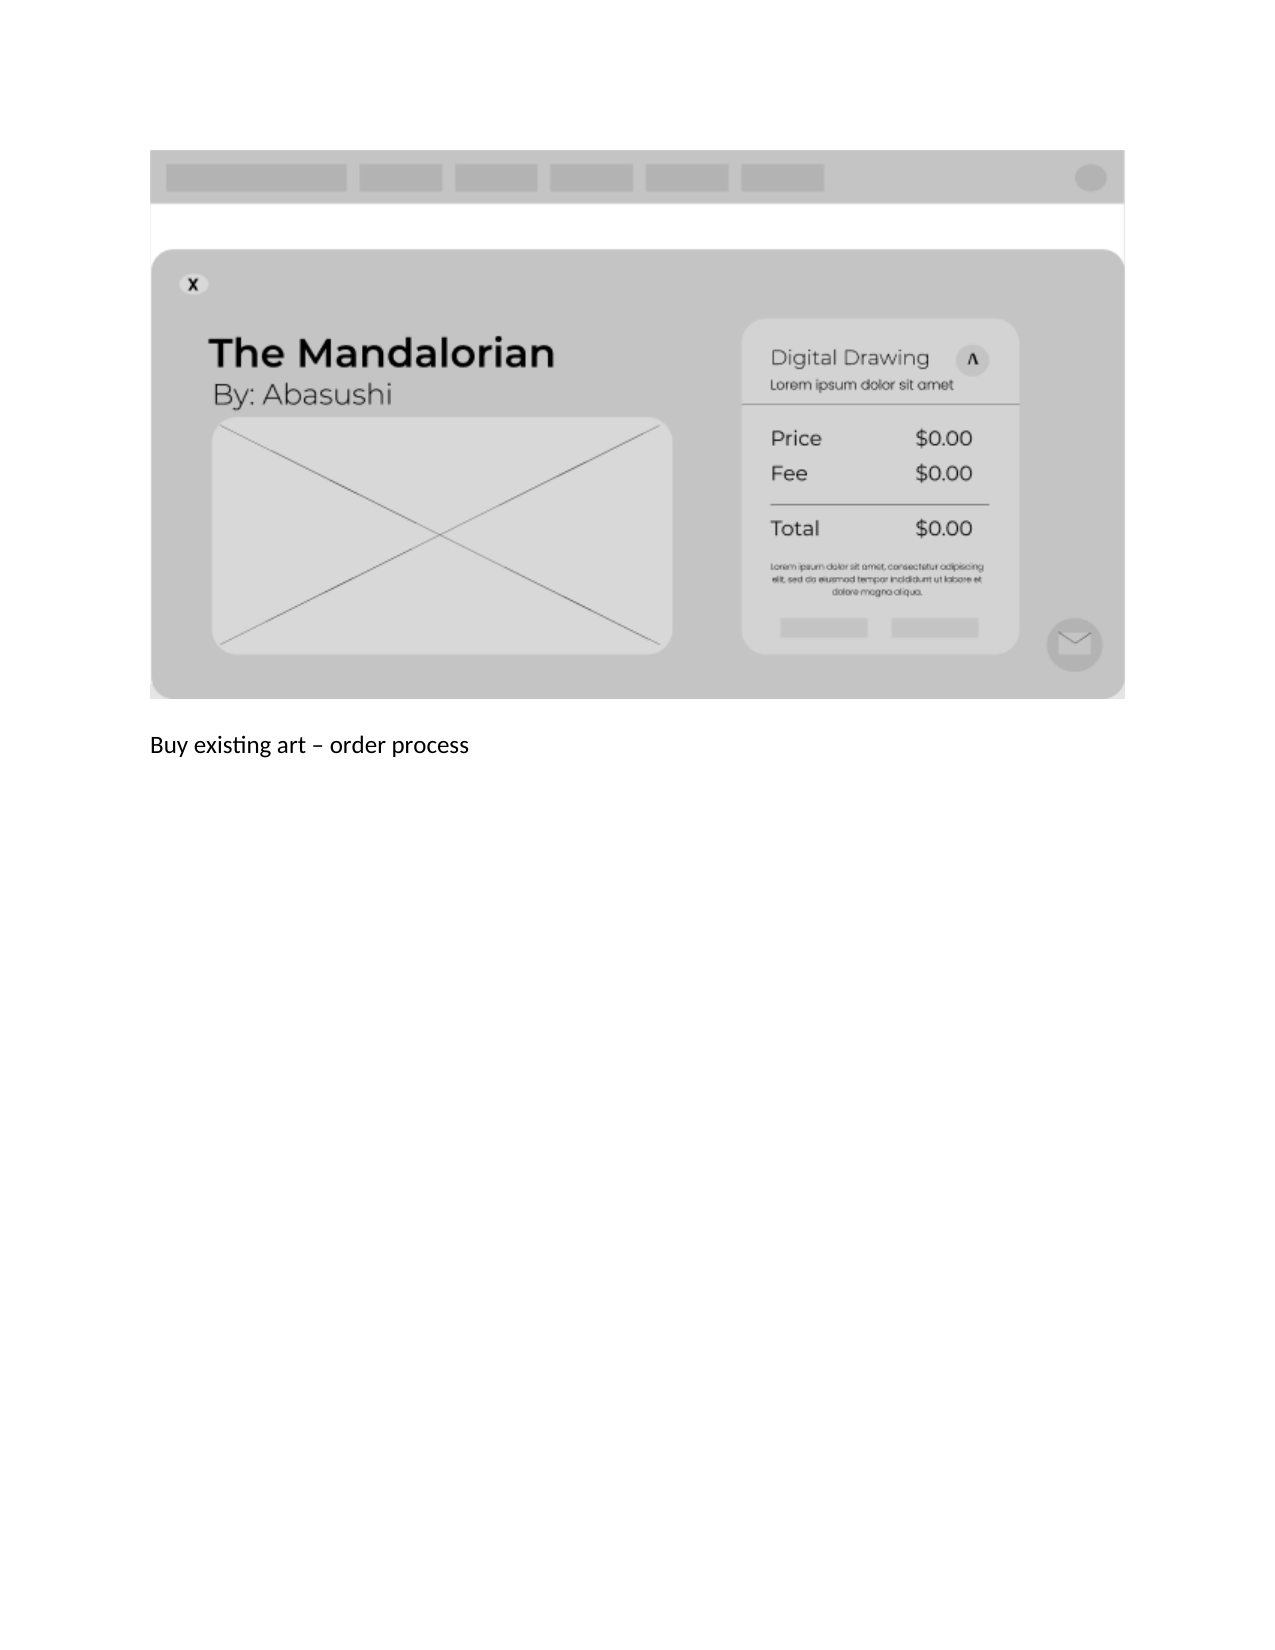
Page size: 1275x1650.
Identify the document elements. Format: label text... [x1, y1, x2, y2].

text Buy existing art – order process [150, 729, 1125, 760]
picture [150, 150, 1125, 699]
